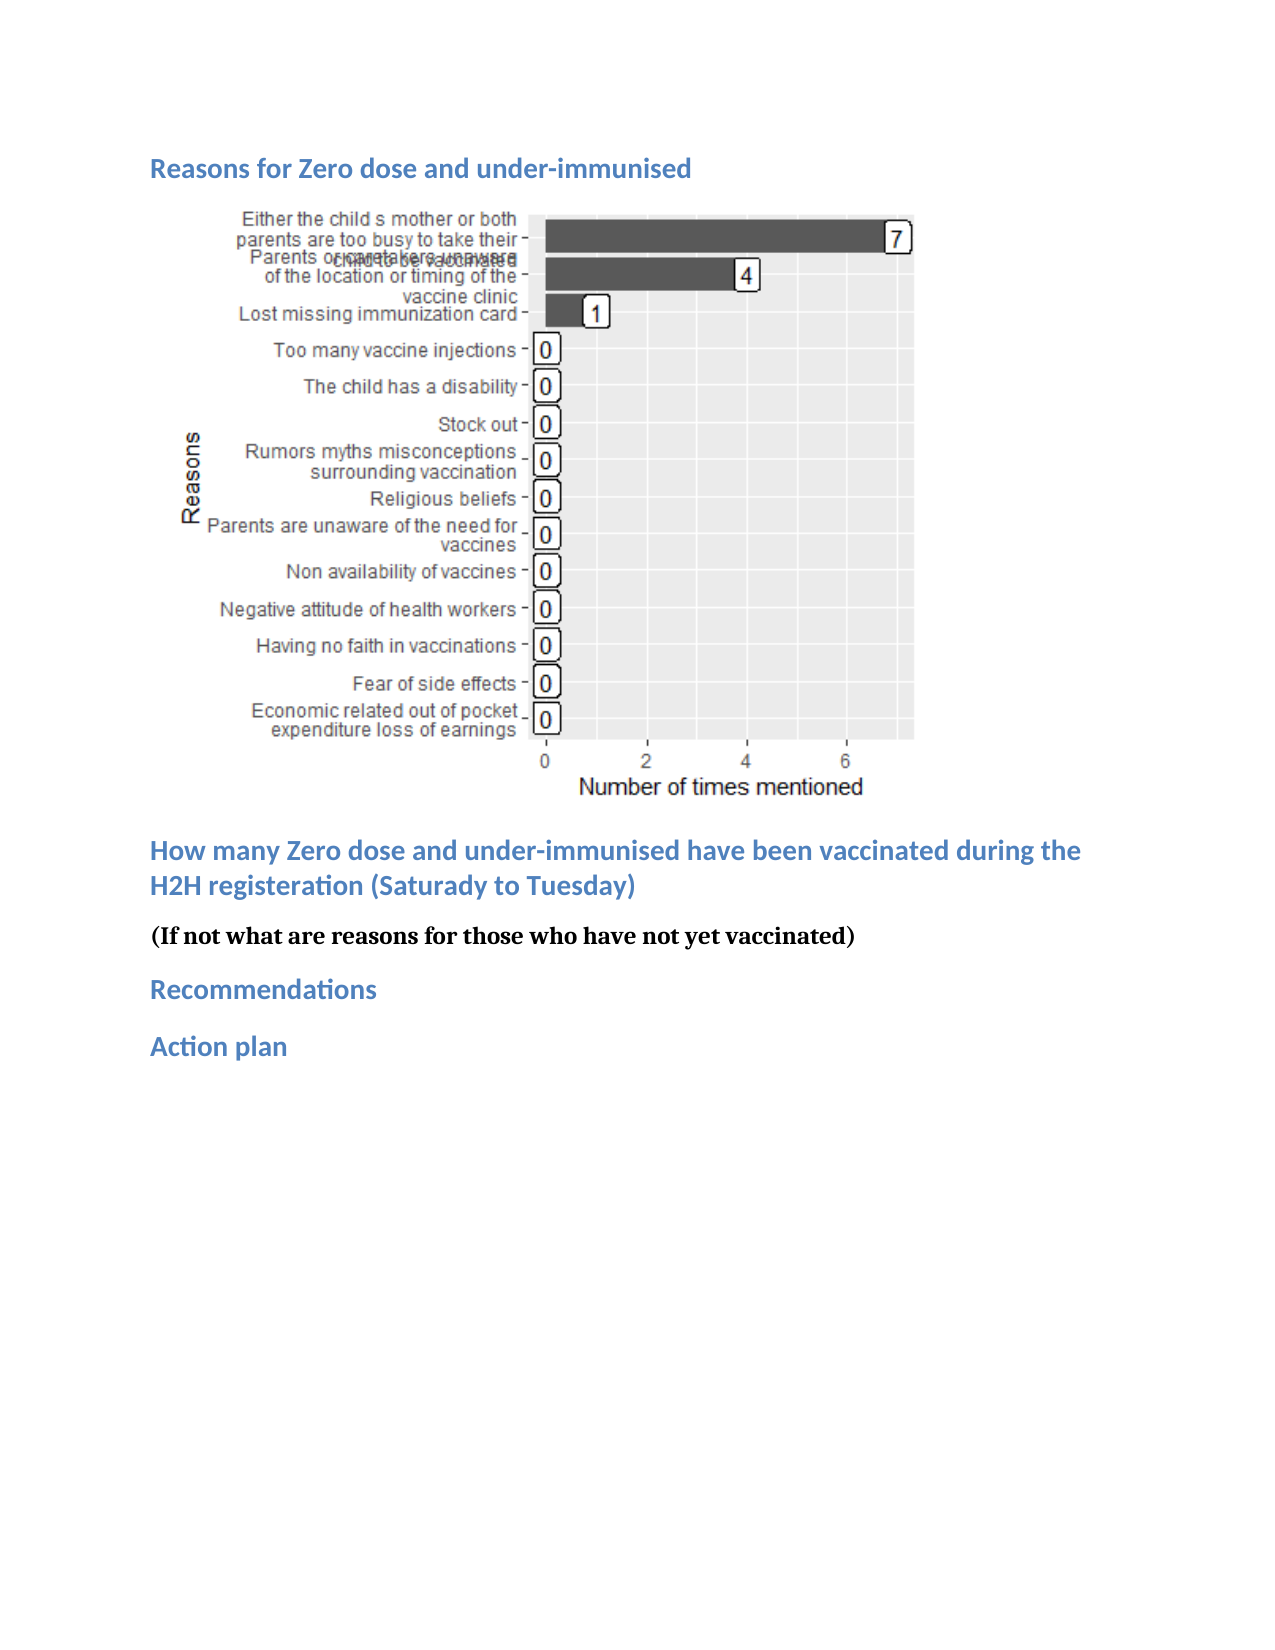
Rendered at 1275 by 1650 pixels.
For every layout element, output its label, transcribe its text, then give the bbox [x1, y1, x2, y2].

subtitle Action plan [150, 1028, 1125, 1063]
text (If not what are reasons for those who have not yet vaccinated) [150, 922, 1125, 950]
subtitle Reasons for Zero dose and under-immunised [150, 150, 1125, 186]
subtitle How many Zero dose and under-immunised have been vaccinated during the H2H registeration (Saturady to Tuesday) [150, 832, 1125, 903]
picture [168, 204, 927, 811]
subtitle Recommendations [150, 971, 1125, 1007]
